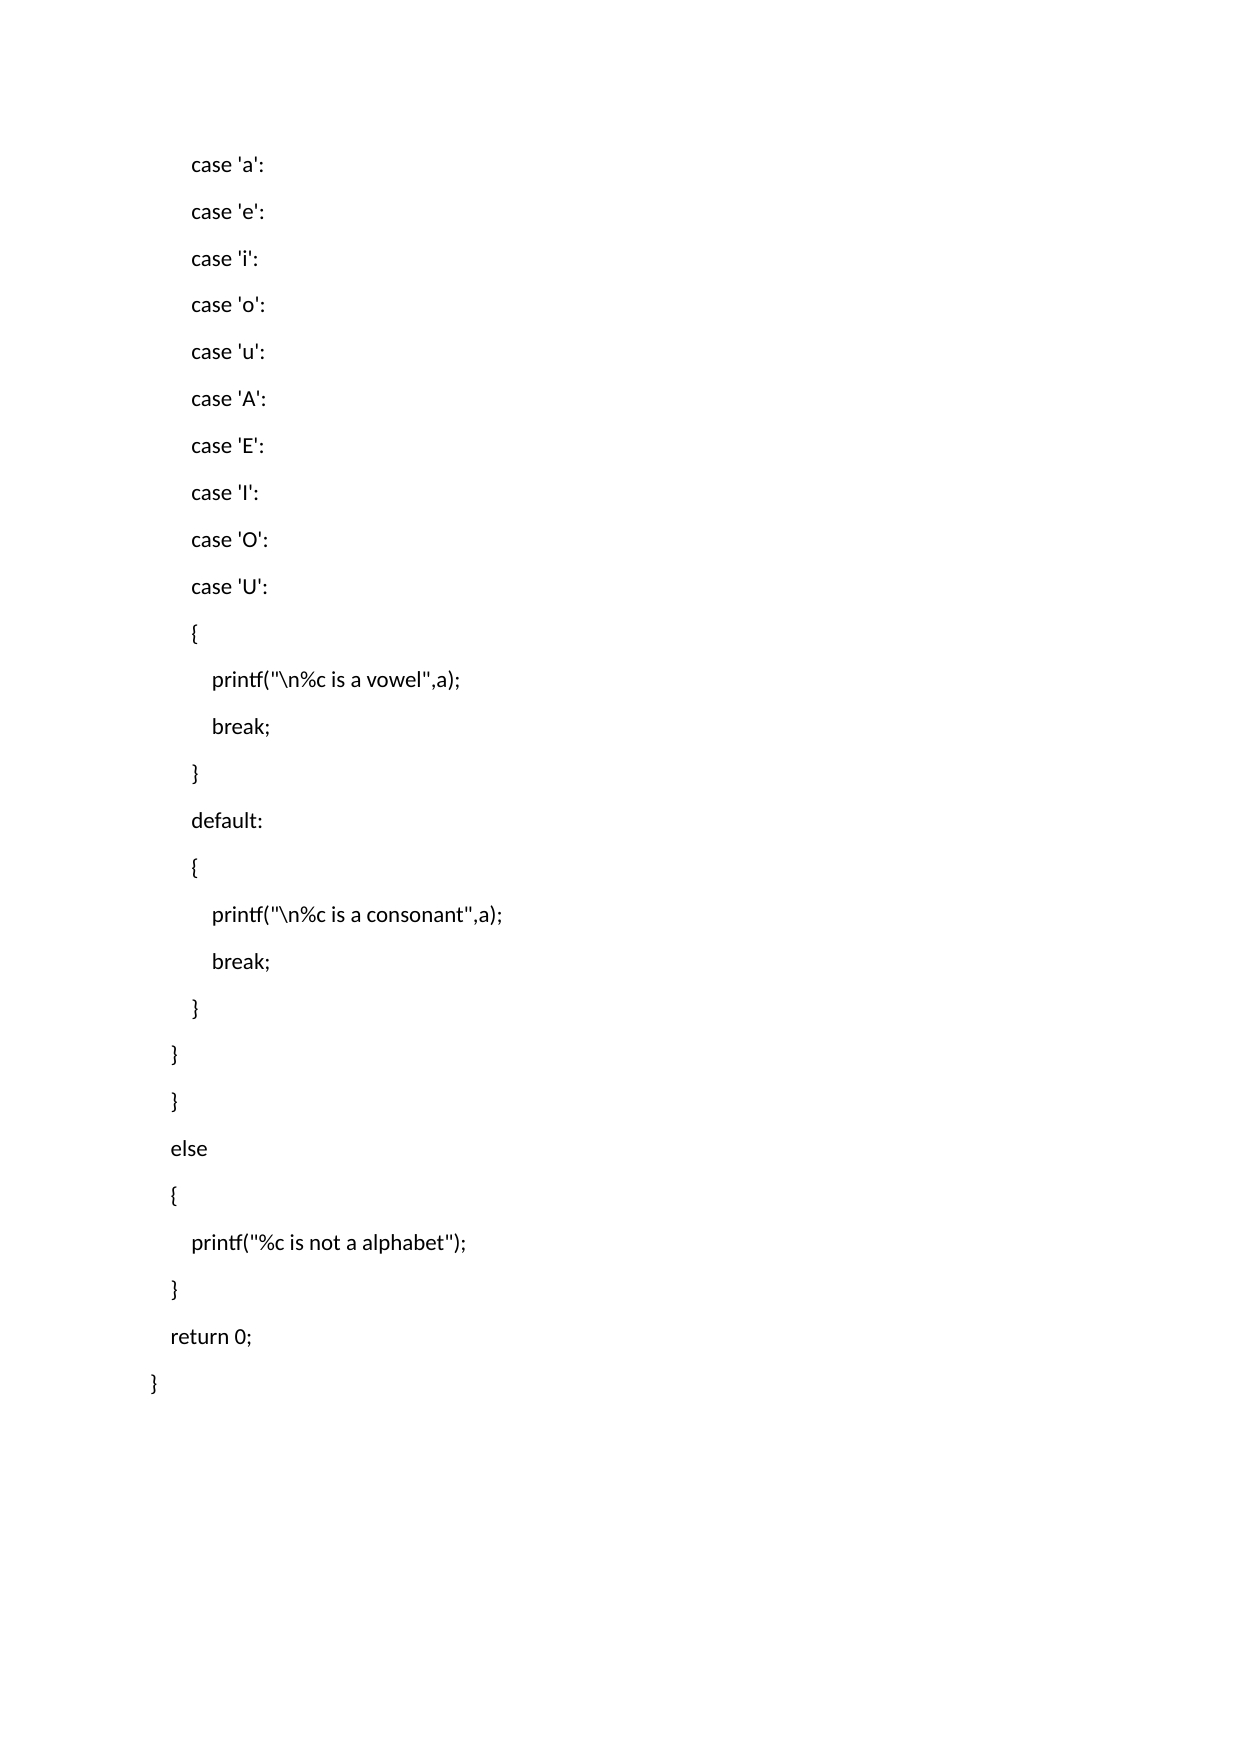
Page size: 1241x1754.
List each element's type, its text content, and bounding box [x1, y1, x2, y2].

text case 'o': [150, 291, 1090, 319]
text printf("\n%c is a vowel",a); [150, 666, 1090, 694]
text case 'O': [150, 525, 1090, 553]
text } [150, 1087, 1090, 1116]
text case 'U': [150, 572, 1090, 600]
text { [150, 853, 1090, 881]
text break; [150, 712, 1090, 741]
text break; [150, 947, 1090, 975]
text case 'u': [150, 337, 1090, 366]
text } [150, 1275, 1090, 1303]
text default: [150, 806, 1090, 834]
text { [150, 1181, 1090, 1209]
text else [150, 1134, 1090, 1162]
text case 'A': [150, 384, 1090, 412]
text printf("\n%c is a consonant",a); [150, 900, 1090, 928]
text } [150, 1369, 1090, 1397]
text case 'e': [150, 197, 1090, 225]
text } [150, 994, 1090, 1022]
text case 'I': [150, 478, 1090, 506]
text return 0; [150, 1322, 1090, 1350]
text case 'i': [150, 244, 1090, 272]
text printf("%c is not a alphabet"); [150, 1228, 1090, 1256]
text { [150, 619, 1090, 647]
text } [150, 1041, 1090, 1069]
text case 'E': [150, 431, 1090, 459]
text case 'a': [150, 150, 1090, 178]
text } [150, 759, 1090, 787]
